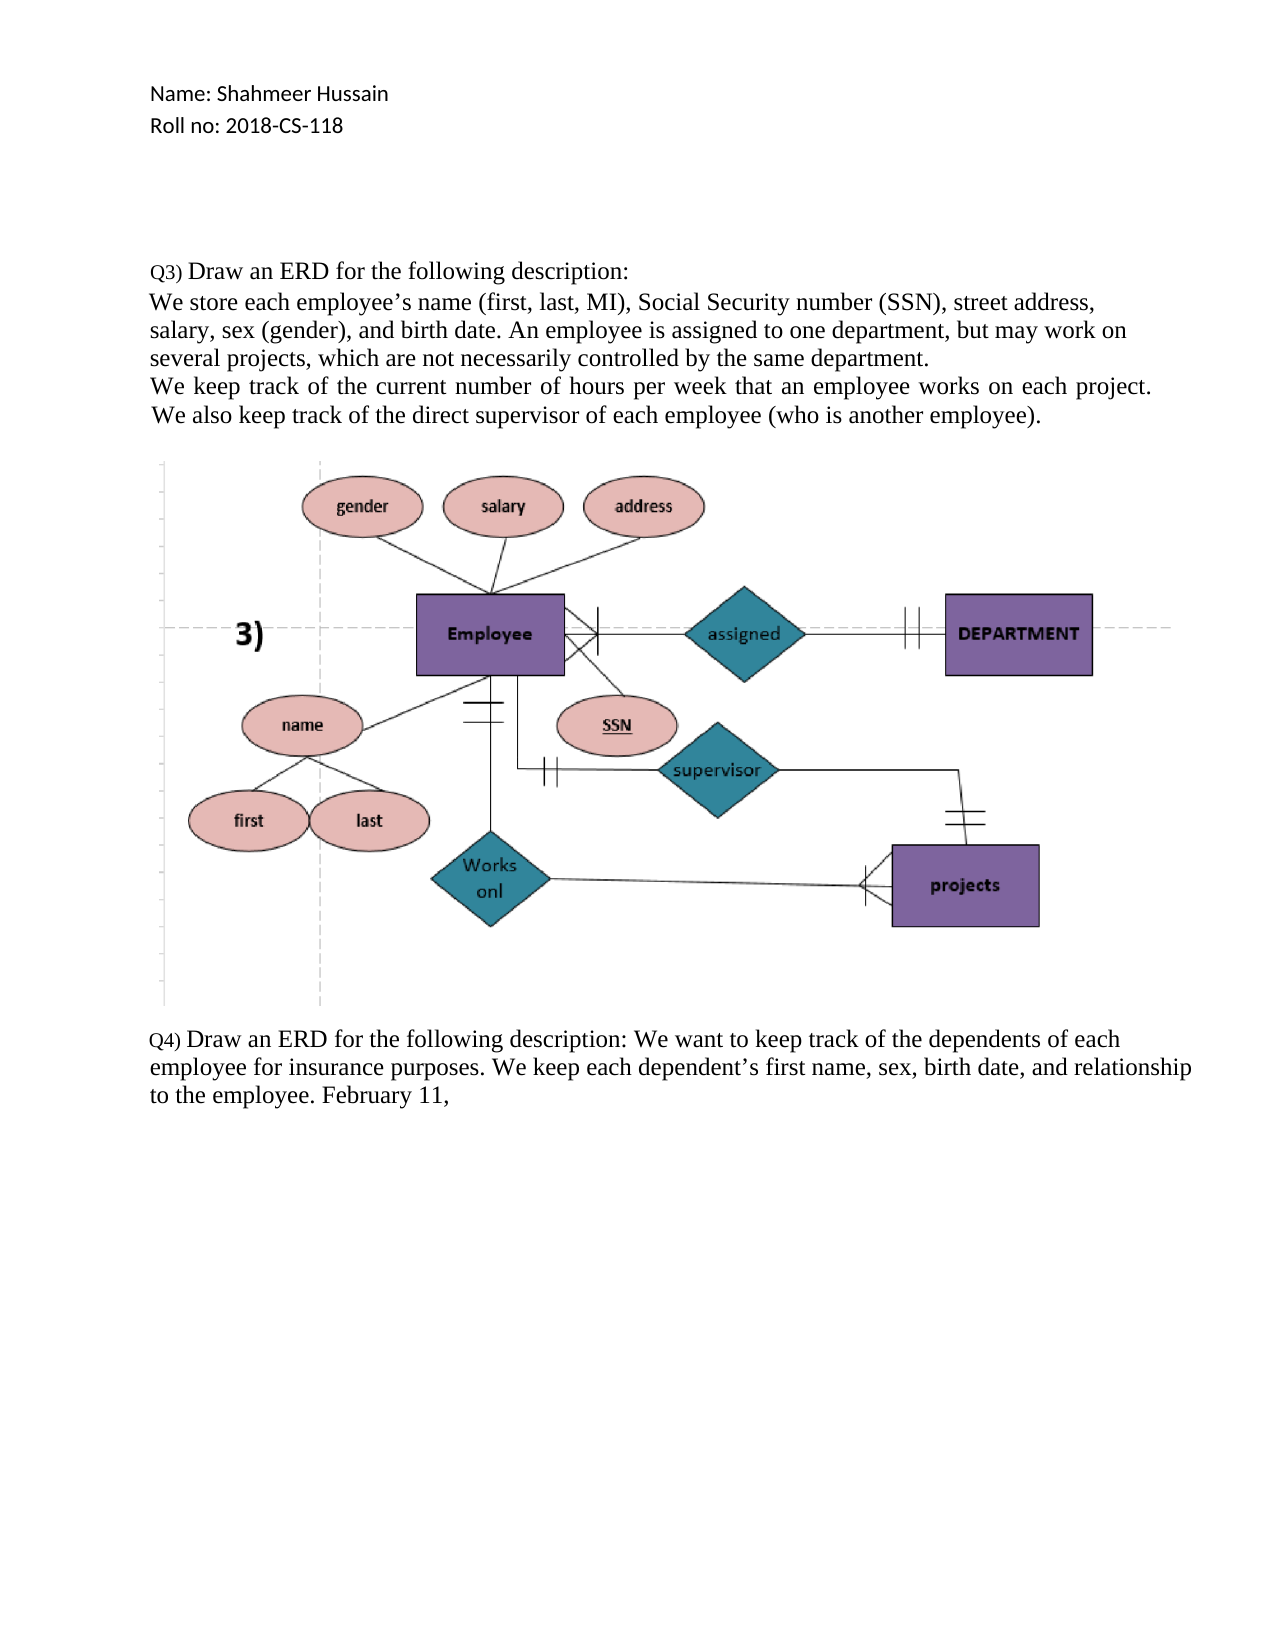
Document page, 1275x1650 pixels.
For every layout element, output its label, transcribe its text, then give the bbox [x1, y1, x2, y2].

text We keep track of the current number of hours per week that an employee works on each project. We also keep track of the direct supervisor of each employee (who is another employee). [150, 372, 1154, 429]
picture [158, 460, 1172, 1006]
text Q3) Draw an ERD for the following description: [150, 257, 1220, 285]
text Q4) Draw an ERD for the following description: We want to keep track of the dependents of each employee for insurance purposes. We keep each dependent’s first name, sex, birth date, and relationship to the employee. February 11, [148, 1025, 1194, 1109]
text We store each employee’s name (first, last, MI), Social Security number (SSN), street address, salary, sex (gender), and birth date. An employee is assigned to one department, but may work on several projects, which are not necessarily controlled by the same department. [148, 289, 1127, 372]
